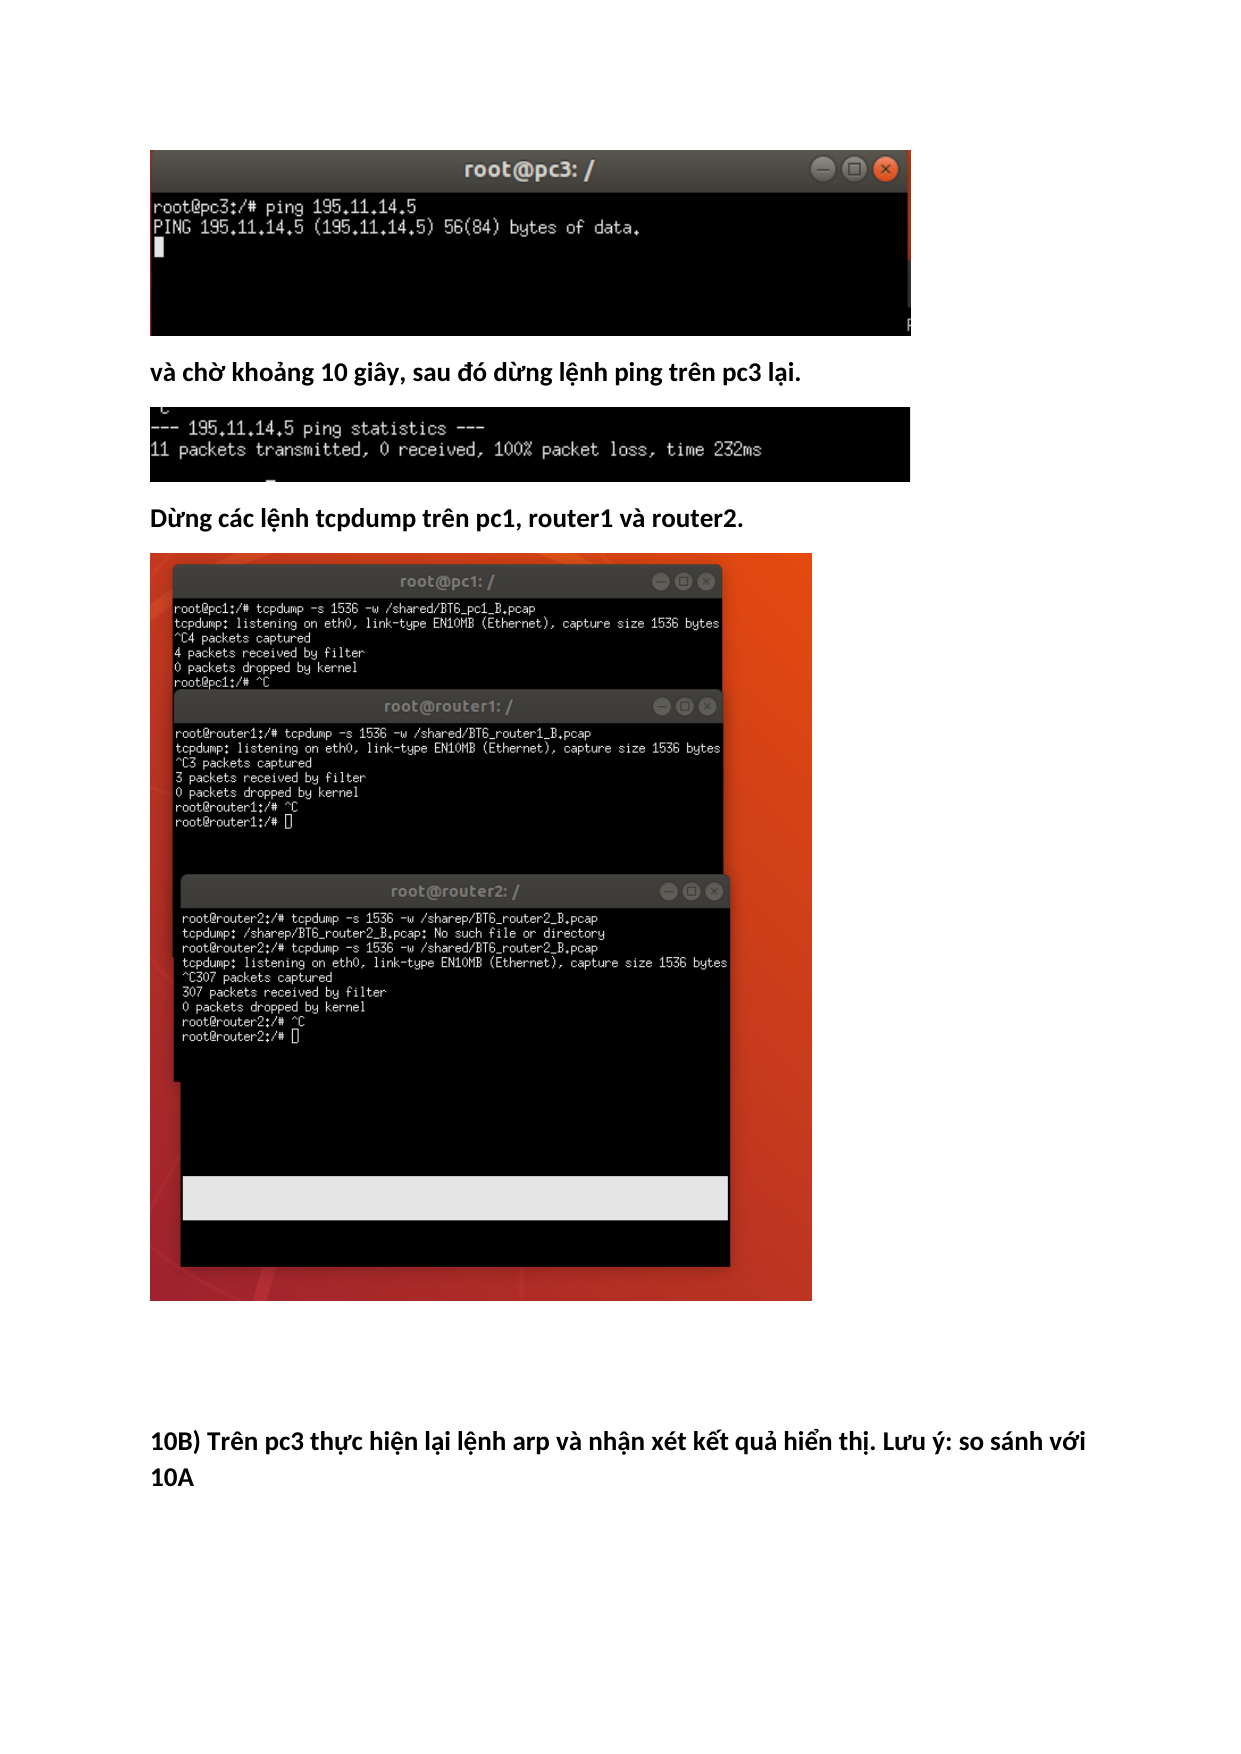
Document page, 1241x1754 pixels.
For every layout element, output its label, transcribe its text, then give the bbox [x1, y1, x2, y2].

picture [150, 407, 911, 482]
picture [150, 553, 812, 1301]
picture [150, 150, 911, 336]
text Dừng các lệnh tcpdump trên pc1, router1 và router2. [150, 501, 1090, 534]
text và chờ khoảng 10 giây, sau đó dừng lệnh ping trên pc3 lại. [150, 355, 1090, 388]
text 10B) Trên pc3 thực hiện lại lệnh arp và nhận xét kết quả hiển thị. Lưu ý: so sánh với 10A [150, 1424, 1090, 1493]
